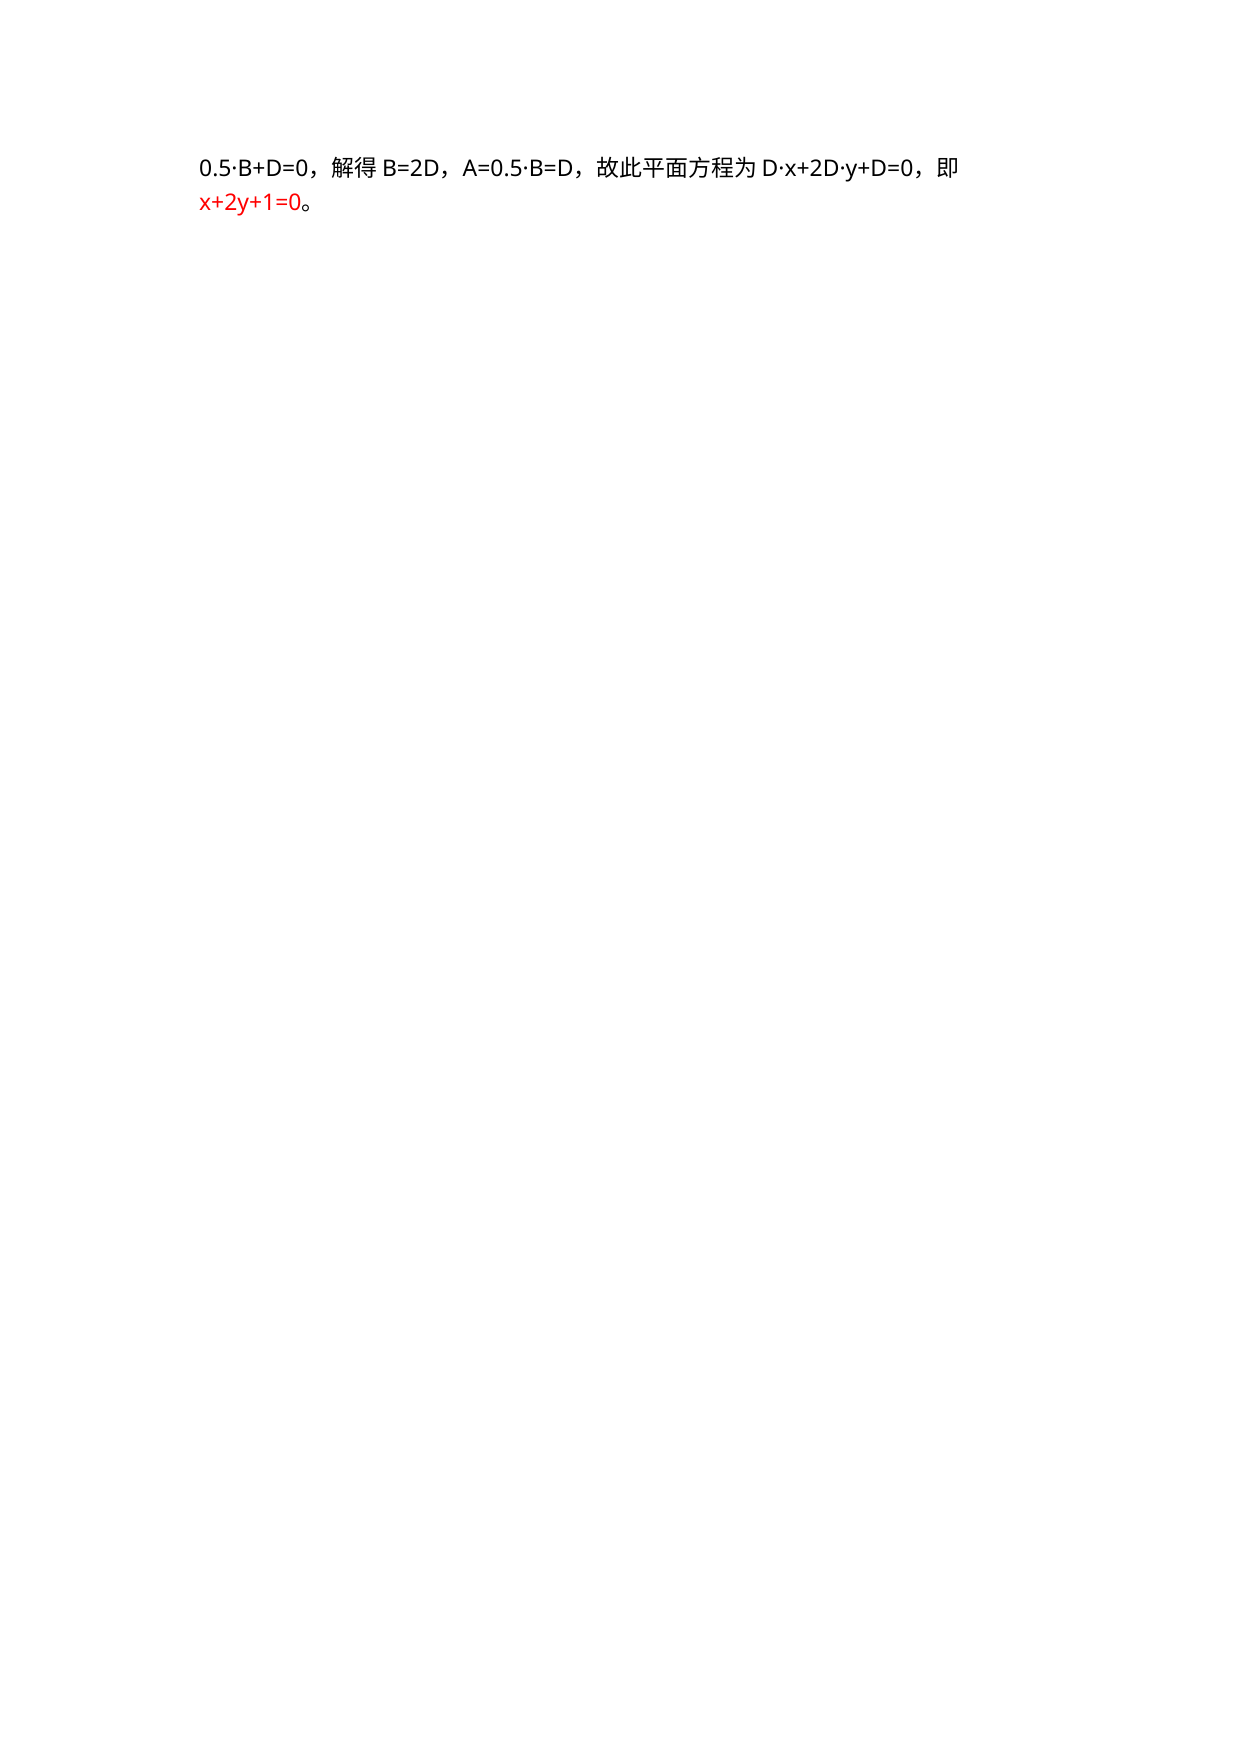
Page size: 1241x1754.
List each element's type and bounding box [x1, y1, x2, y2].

text [187, 150, 1053, 217]
